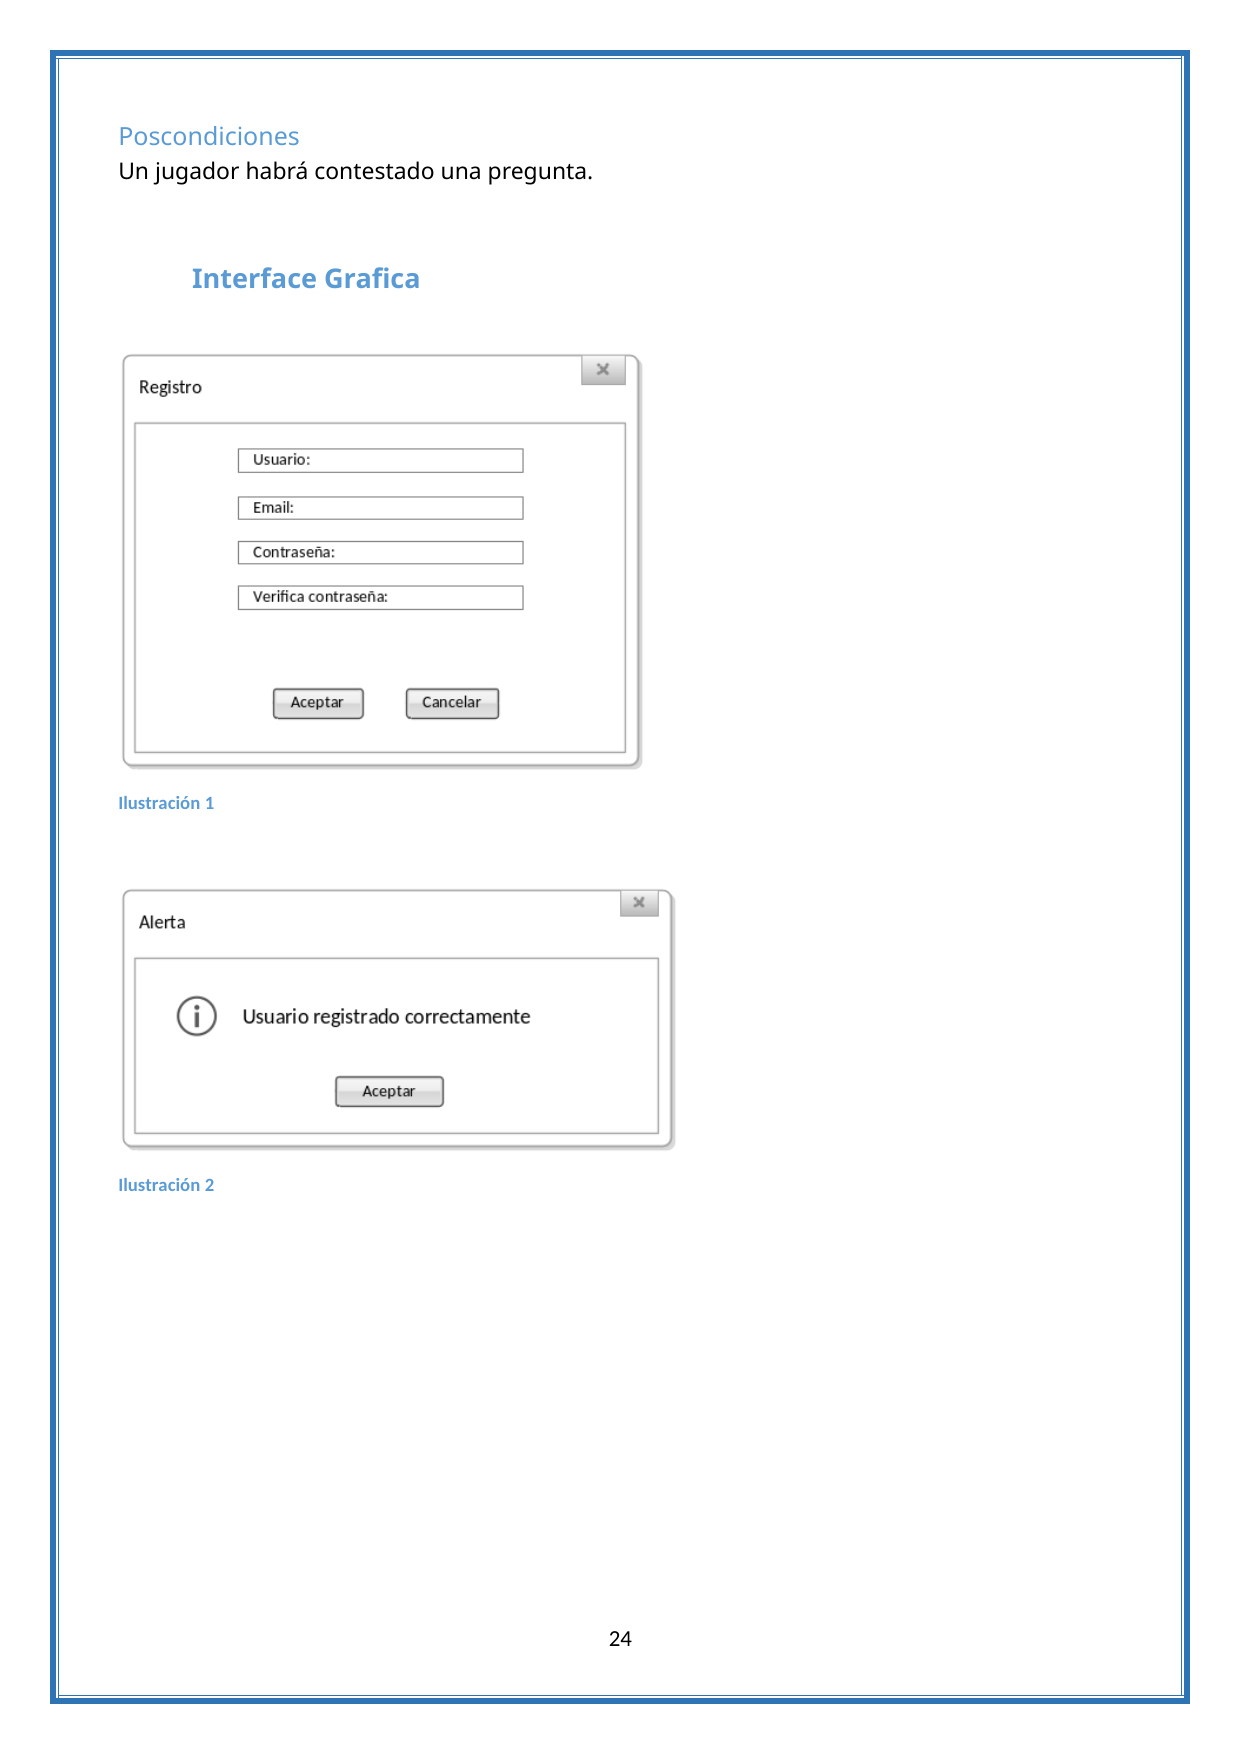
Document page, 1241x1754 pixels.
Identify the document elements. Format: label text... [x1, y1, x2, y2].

subtitle Poscondiciones [118, 118, 1122, 152]
subtitle Interface Grafica [192, 260, 1122, 297]
text Un jugador habrá contestado una pregunta. [118, 155, 1122, 186]
text Ilustración 1 [118, 791, 1122, 814]
text Ilustración 2 [118, 1173, 1122, 1196]
